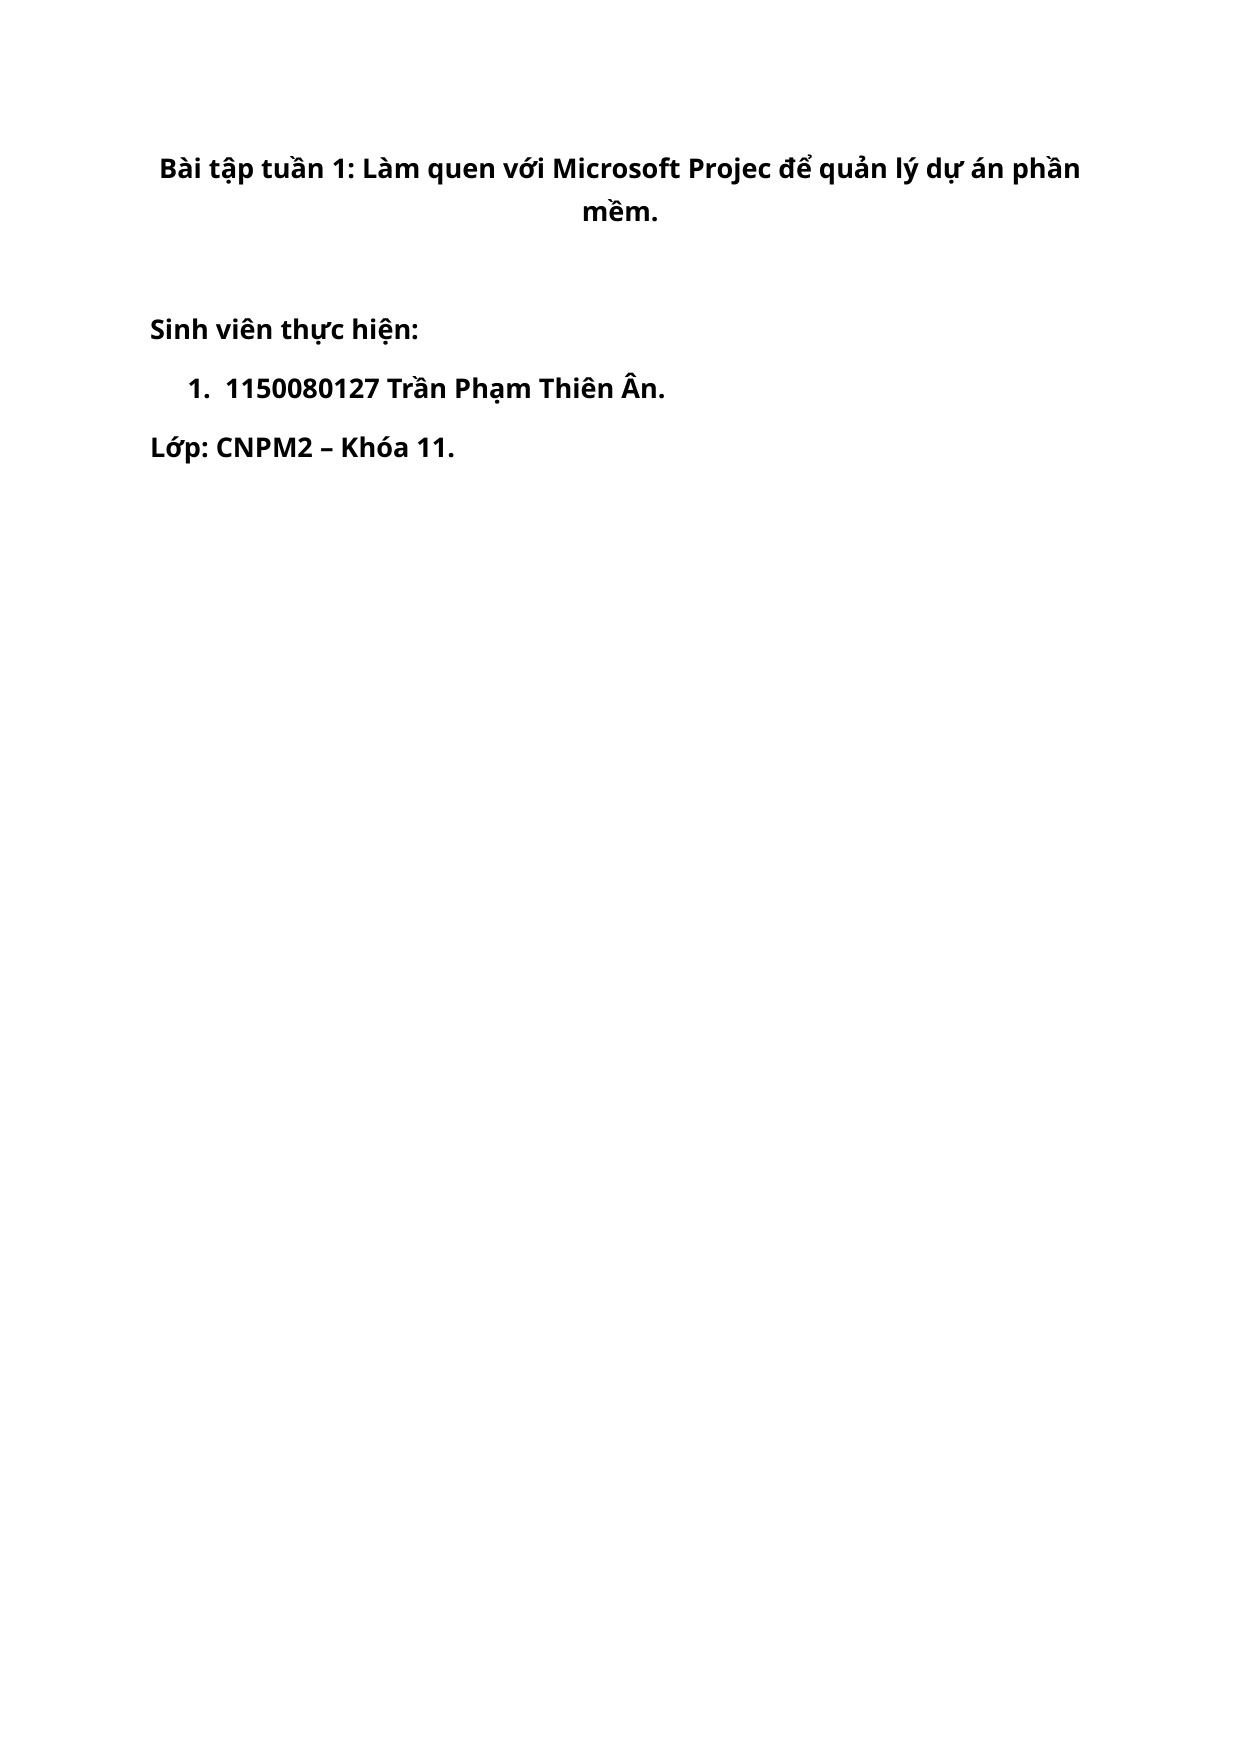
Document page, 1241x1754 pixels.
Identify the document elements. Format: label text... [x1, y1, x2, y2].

text Sinh viên thực hiện: [150, 311, 1090, 347]
text Lớp: CNPM2 – Khóa 11. [150, 429, 1090, 466]
text Bài tập tuần 1: Làm quen với Microsoft Projec để quản lý dự án phần mềm. [150, 150, 1090, 229]
list 1150080127 Trần Phạm Thiên Ân. [187, 369, 1090, 406]
